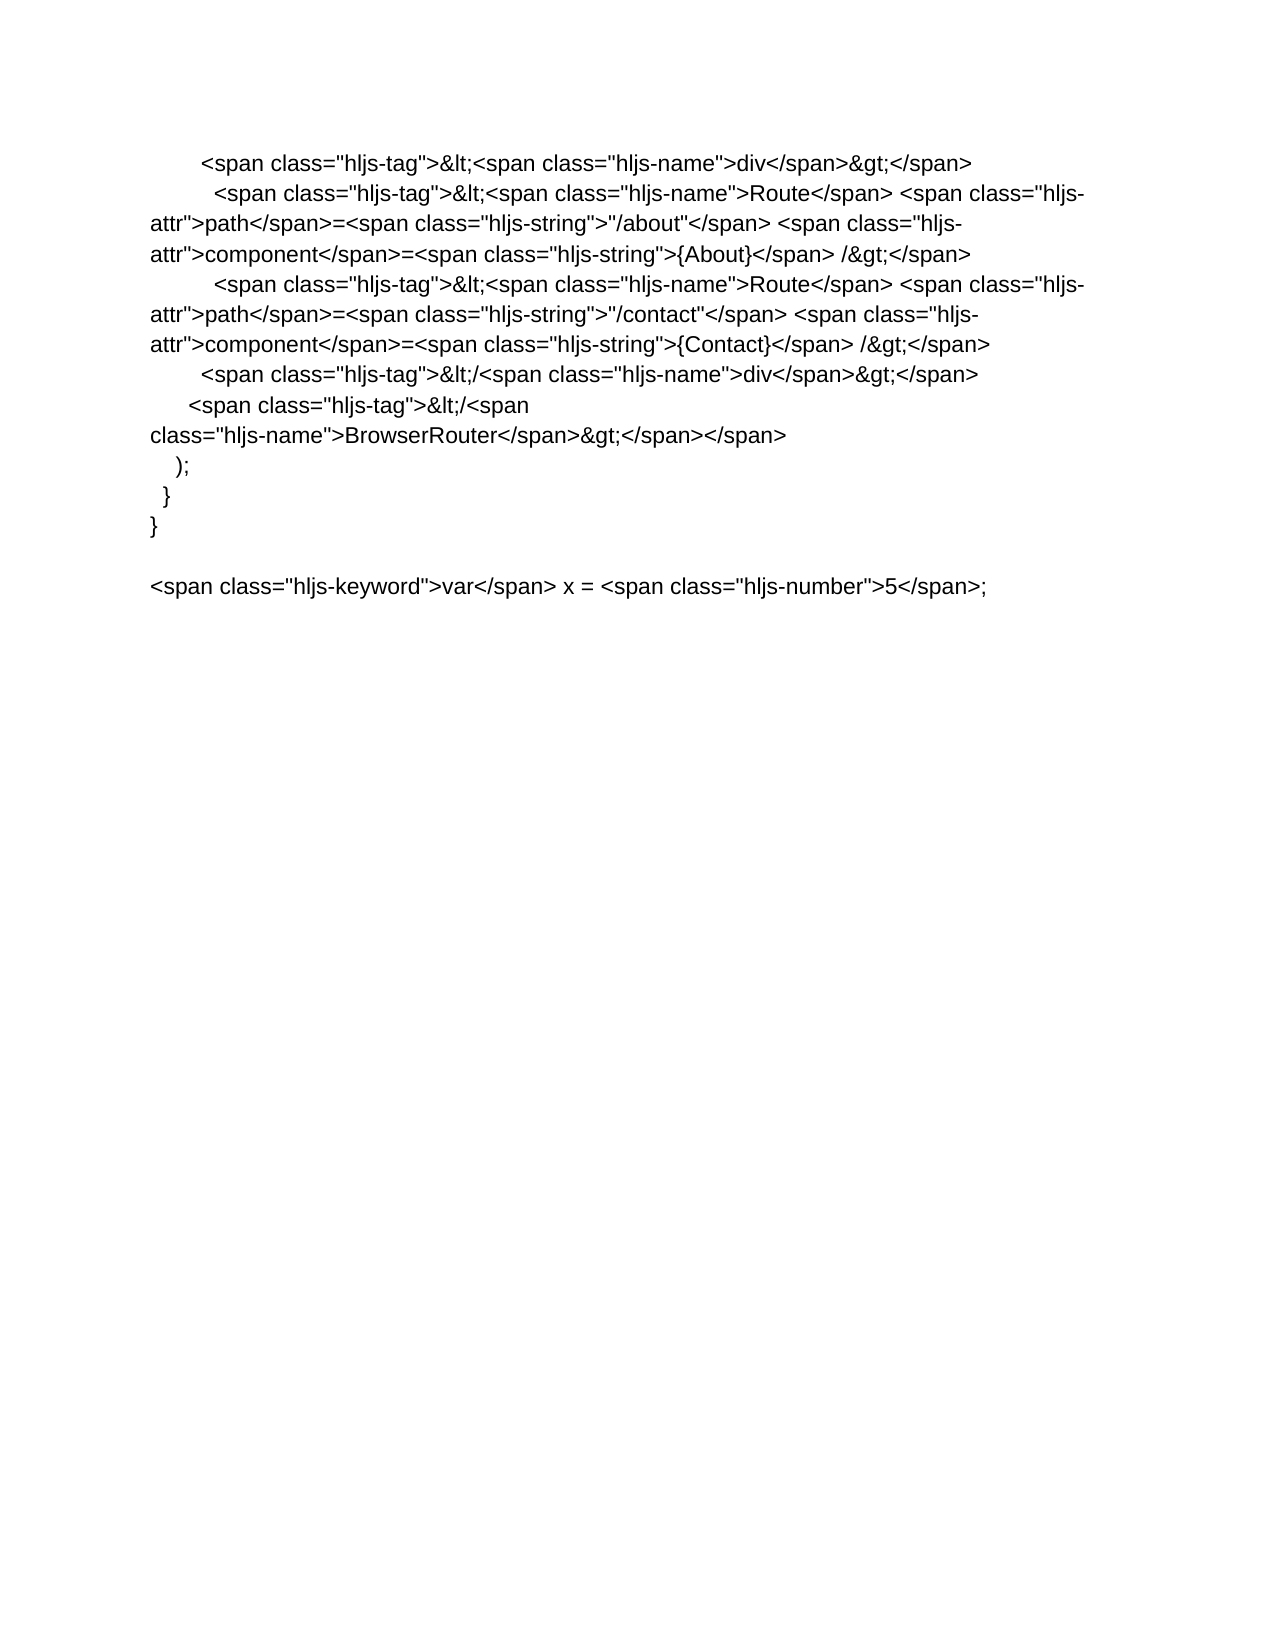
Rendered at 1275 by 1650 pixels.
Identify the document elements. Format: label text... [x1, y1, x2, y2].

text <span class="hljs-tag">&lt;<span class="hljs-name">Route</span> <span class="hljs-attr">path</span>=<span class="hljs-string">"/about"</span> <span class="hljs-attr">component</span>=<span class="hljs-string">{About}</span> /&gt;</span> [150, 180, 1125, 267]
text } [150, 482, 1125, 509]
text <span class="hljs-keyword">var</span> x = <span class="hljs-number">5</span>; [150, 573, 1125, 599]
text <span class="hljs-tag">&lt;<span class="hljs-name">Route</span> <span class="hljs-attr">path</span>=<span class="hljs-string">"/contact"</span> <span class="hljs-attr">component</span>=<span class="hljs-string">{Contact}</span> /&gt;</span> [150, 271, 1125, 358]
text ); [150, 452, 1125, 478]
text <span class="hljs-tag">&lt;<span class="hljs-name">div</span>&gt;</span> [150, 150, 1125, 176]
text <span class="hljs-tag">&lt;/<span class="hljs-name">BrowserRouter</span>&gt;</span></span> [150, 392, 1125, 448]
text <span class="hljs-tag">&lt;/<span class="hljs-name">div</span>&gt;</span> [150, 361, 1125, 388]
text } [150, 512, 1125, 539]
